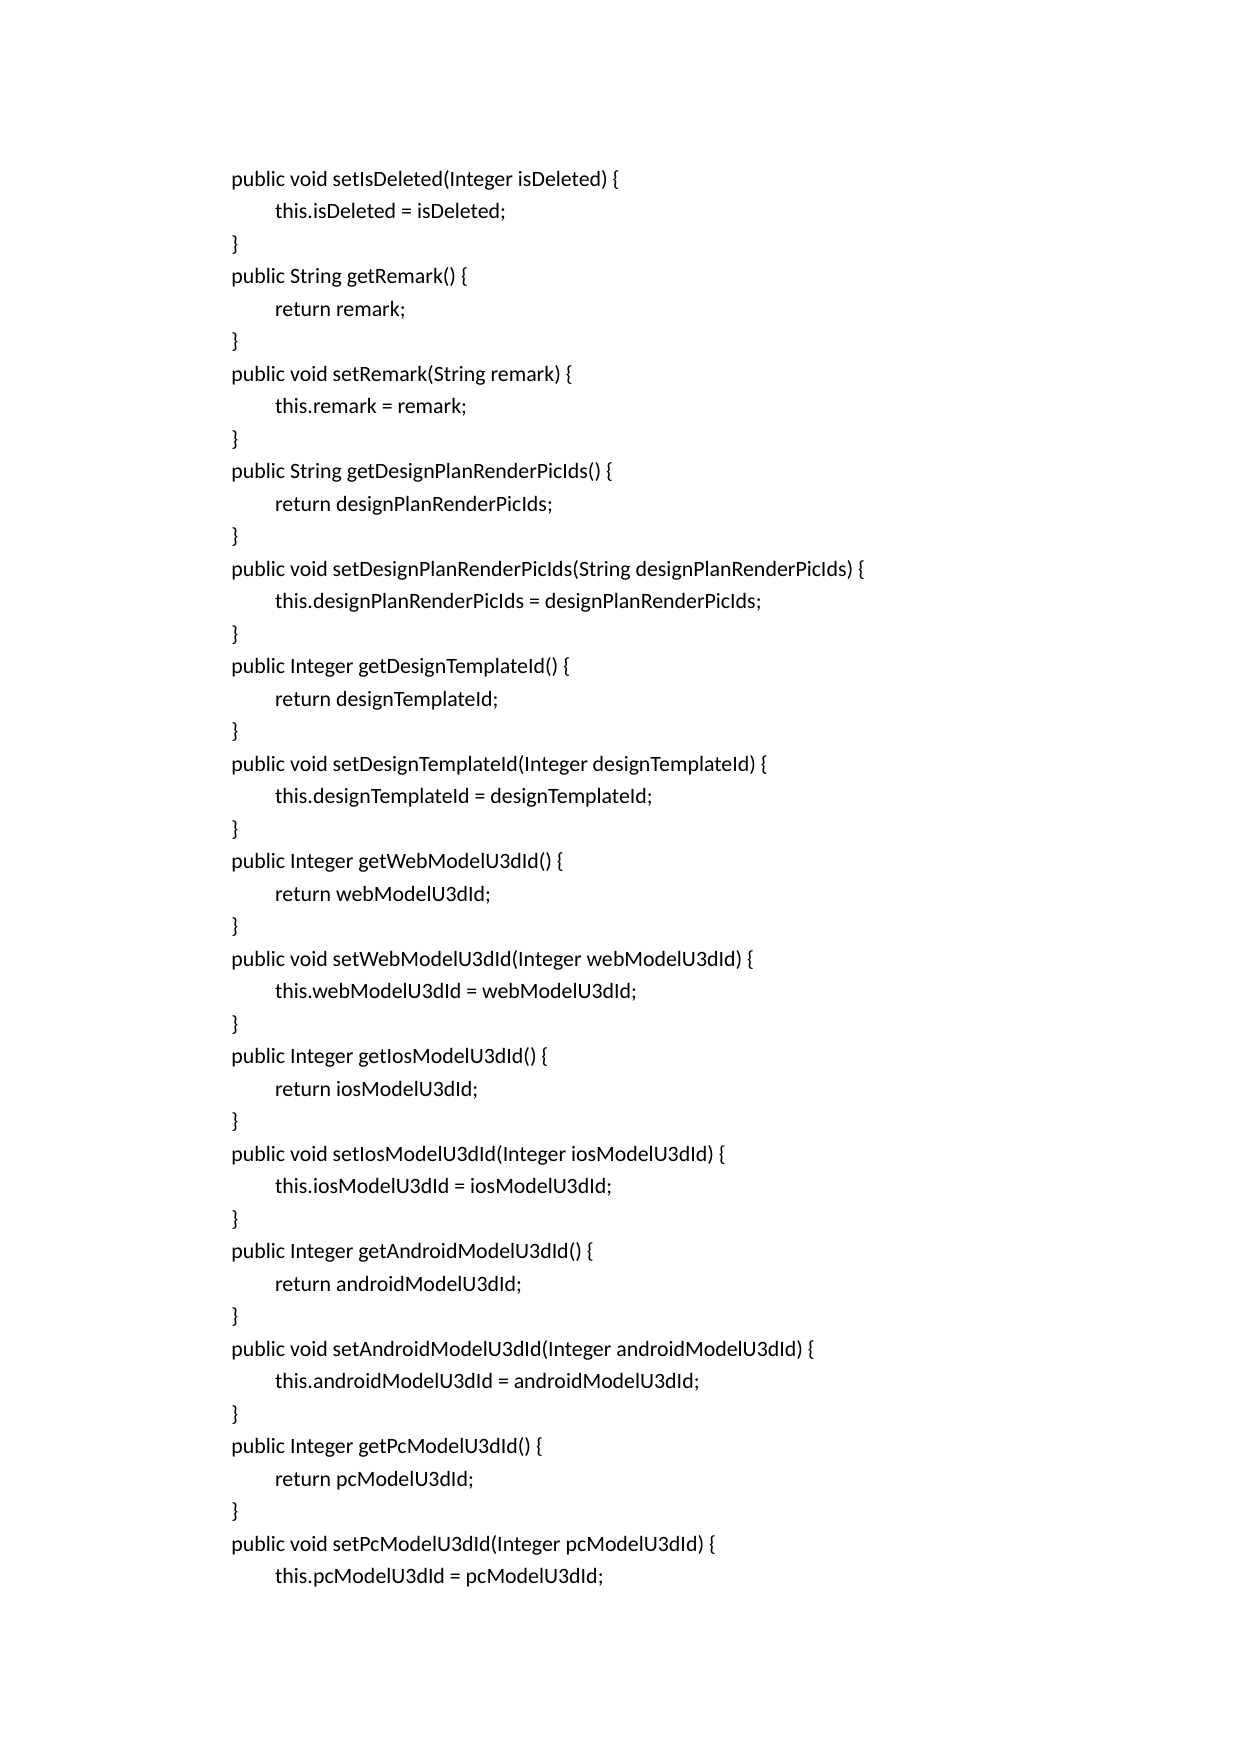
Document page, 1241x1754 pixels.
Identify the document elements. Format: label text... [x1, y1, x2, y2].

text this.iosModelU3dId = iosModelU3dId; [187, 1169, 1053, 1202]
text } [187, 617, 1053, 649]
text this.webModelU3dId = webModelU3dId; [187, 974, 1053, 1007]
text } [187, 519, 1053, 552]
text } [187, 1202, 1053, 1234]
text public Integer getPcModelU3dId() { [187, 1429, 1053, 1462]
text return designTemplateId; [187, 682, 1053, 714]
text public void setAndroidModelU3dId(Integer androidModelU3dId) { [187, 1332, 1053, 1364]
text } [187, 227, 1053, 259]
text public Integer getAndroidModelU3dId() { [187, 1234, 1053, 1267]
text this.designTemplateId = designTemplateId; [187, 779, 1053, 812]
text public void setWebModelU3dId(Integer webModelU3dId) { [187, 942, 1053, 974]
text } [187, 812, 1053, 844]
text public void setDesignPlanRenderPicIds(String designPlanRenderPicIds) { [187, 552, 1053, 584]
text this.designPlanRenderPicIds = designPlanRenderPicIds; [187, 584, 1053, 617]
text public void setDesignTemplateId(Integer designTemplateId) { [187, 747, 1053, 779]
text } [187, 714, 1053, 747]
text this.pcModelU3dId = pcModelU3dId; [187, 1559, 1053, 1592]
text } [187, 1007, 1053, 1039]
text } [187, 1494, 1053, 1527]
text this.androidModelU3dId = androidModelU3dId; [187, 1364, 1053, 1397]
text public String getRemark() { [187, 259, 1053, 292]
text public void setPcModelU3dId(Integer pcModelU3dId) { [187, 1527, 1053, 1559]
text public Integer getIosModelU3dId() { [187, 1039, 1053, 1072]
text public void setIsDeleted(Integer isDeleted) { [187, 162, 1053, 194]
text } [187, 1397, 1053, 1429]
text this.remark = remark; [187, 389, 1053, 422]
text return iosModelU3dId; [187, 1072, 1053, 1104]
text public void setRemark(String remark) { [187, 357, 1053, 389]
text } [187, 1299, 1053, 1332]
text } [187, 422, 1053, 454]
text } [187, 1104, 1053, 1137]
text return webModelU3dId; [187, 877, 1053, 909]
text return androidModelU3dId; [187, 1267, 1053, 1299]
text public Integer getDesignTemplateId() { [187, 649, 1053, 682]
text this.isDeleted = isDeleted; [187, 194, 1053, 227]
text } [187, 324, 1053, 357]
text public Integer getWebModelU3dId() { [187, 844, 1053, 877]
text public void setIosModelU3dId(Integer iosModelU3dId) { [187, 1137, 1053, 1169]
text public String getDesignPlanRenderPicIds() { [187, 454, 1053, 487]
text } [187, 909, 1053, 942]
text return pcModelU3dId; [187, 1462, 1053, 1494]
text return remark; [187, 292, 1053, 324]
text return designPlanRenderPicIds; [187, 487, 1053, 519]
